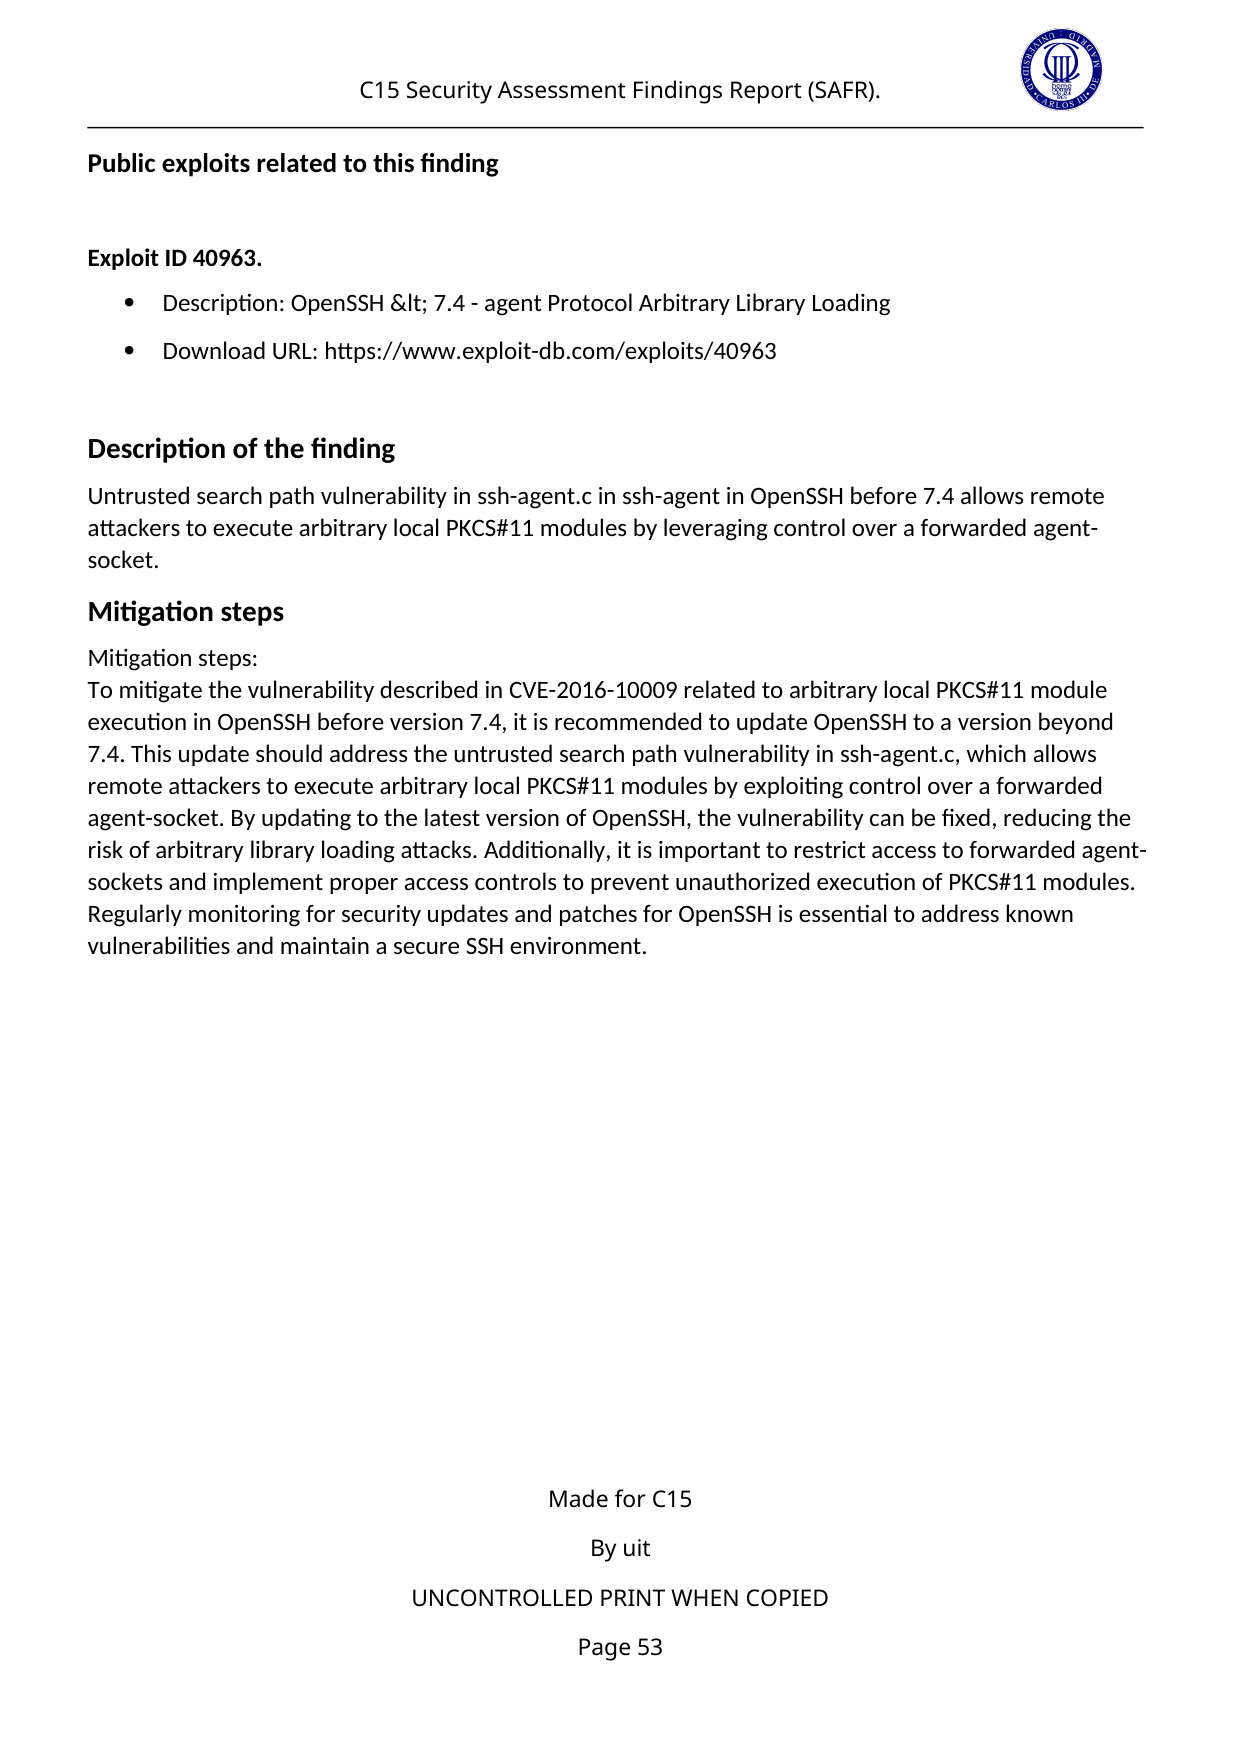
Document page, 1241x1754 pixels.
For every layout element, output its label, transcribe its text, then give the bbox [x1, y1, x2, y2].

text Untrusted search path vulnerability in ssh-agent.c in ssh-agent in OpenSSH before 7.4 allows remote attackers to execute arbitrary local PKCS#11 modules by leveraging control over a forwarded agent-socket. [87, 480, 1153, 574]
list Description: OpenSSH &lt; 7.4 - agent Protocol Arbitrary Library Loading [125, 287, 1153, 317]
list Download URL: https://www.exploit-db.com/exploits/40963 [125, 336, 1153, 366]
text Mitigation steps: To mitigate the vulnerability described in CVE-2016-10009 related to arbitrary local PKCS#11 module execution in OpenSSH before version 7.4, it is recommended to update OpenSSH to a version beyond 7.4. This update should address the untrusted search path vulnerability in ssh-agent.c, which allows remote attackers to execute arbitrary local PKCS#11 modules by exploiting control over a forwarded agent-socket. By updating to the latest version of OpenSSH, the vulnerability can be fixed, reducing the risk of arbitrary library loading attacks. Additionally, it is important to restrict access to forwarded agent-sockets and implement proper access controls to prevent unauthorized execution of PKCS#11 modules. Regularly monitoring for security updates and patches for OpenSSH is essential to address known vulnerabilities and maintain a secure SSH environment. [87, 643, 1153, 961]
subtitle Public exploits related to this finding [87, 146, 1153, 179]
subtitle Mitigation steps [87, 593, 1153, 628]
subtitle Exploit ID 40963. [87, 242, 1153, 273]
picture [1020, 28, 1103, 111]
subtitle Description of the finding [87, 430, 1153, 466]
